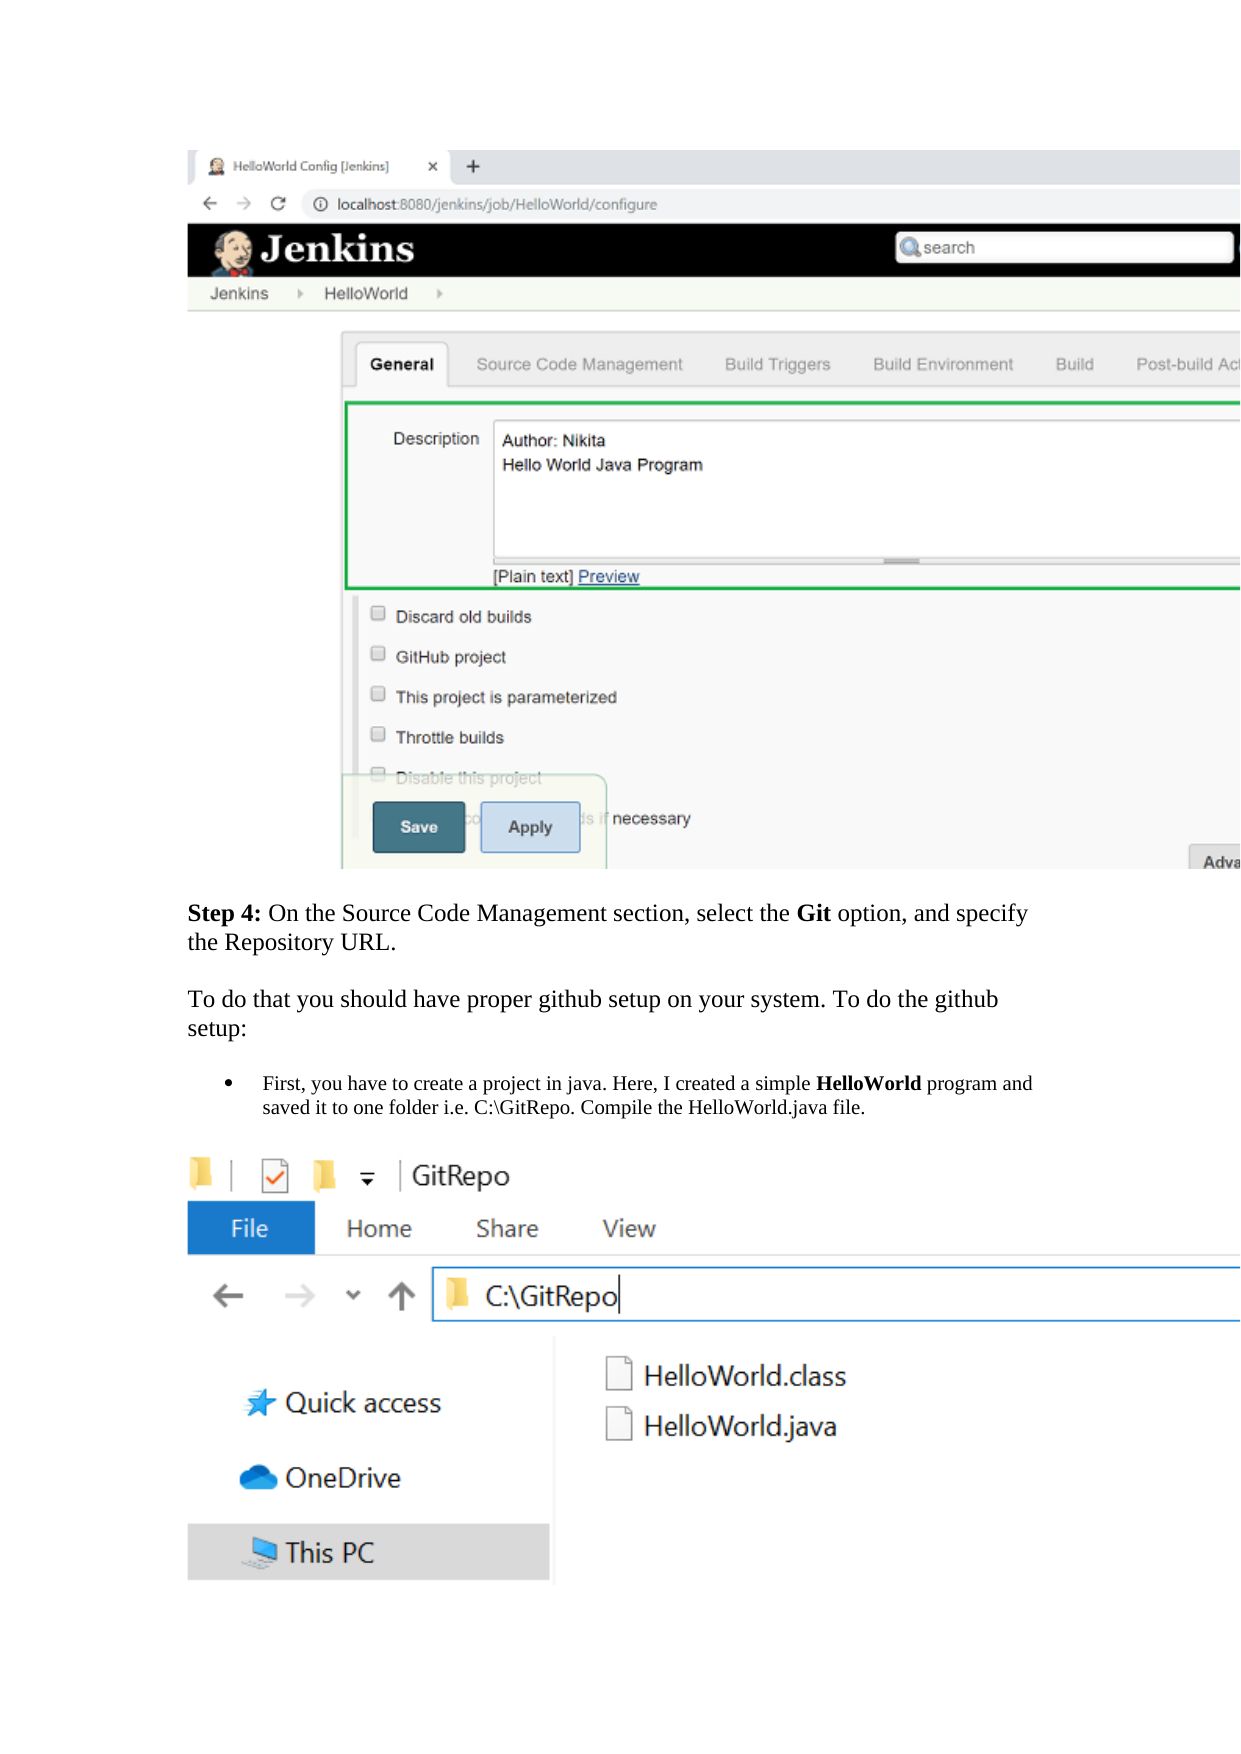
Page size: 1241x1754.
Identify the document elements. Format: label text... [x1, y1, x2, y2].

text Step 4: On the Source Code Management section, select the Git option, and specify the Repository URL. [187, 898, 1053, 955]
list First, you have to create a project in java. Here, I created a simple HelloWorld program and saved it to one folder i.e. C:\GitRepo. Compile the HelloWorld.java file. [225, 1071, 1053, 1119]
text To do that you should have proper github setup on your system. To do the github setup: [187, 984, 1053, 1042]
picture [187, 1148, 1241, 1585]
picture [187, 150, 1241, 869]
